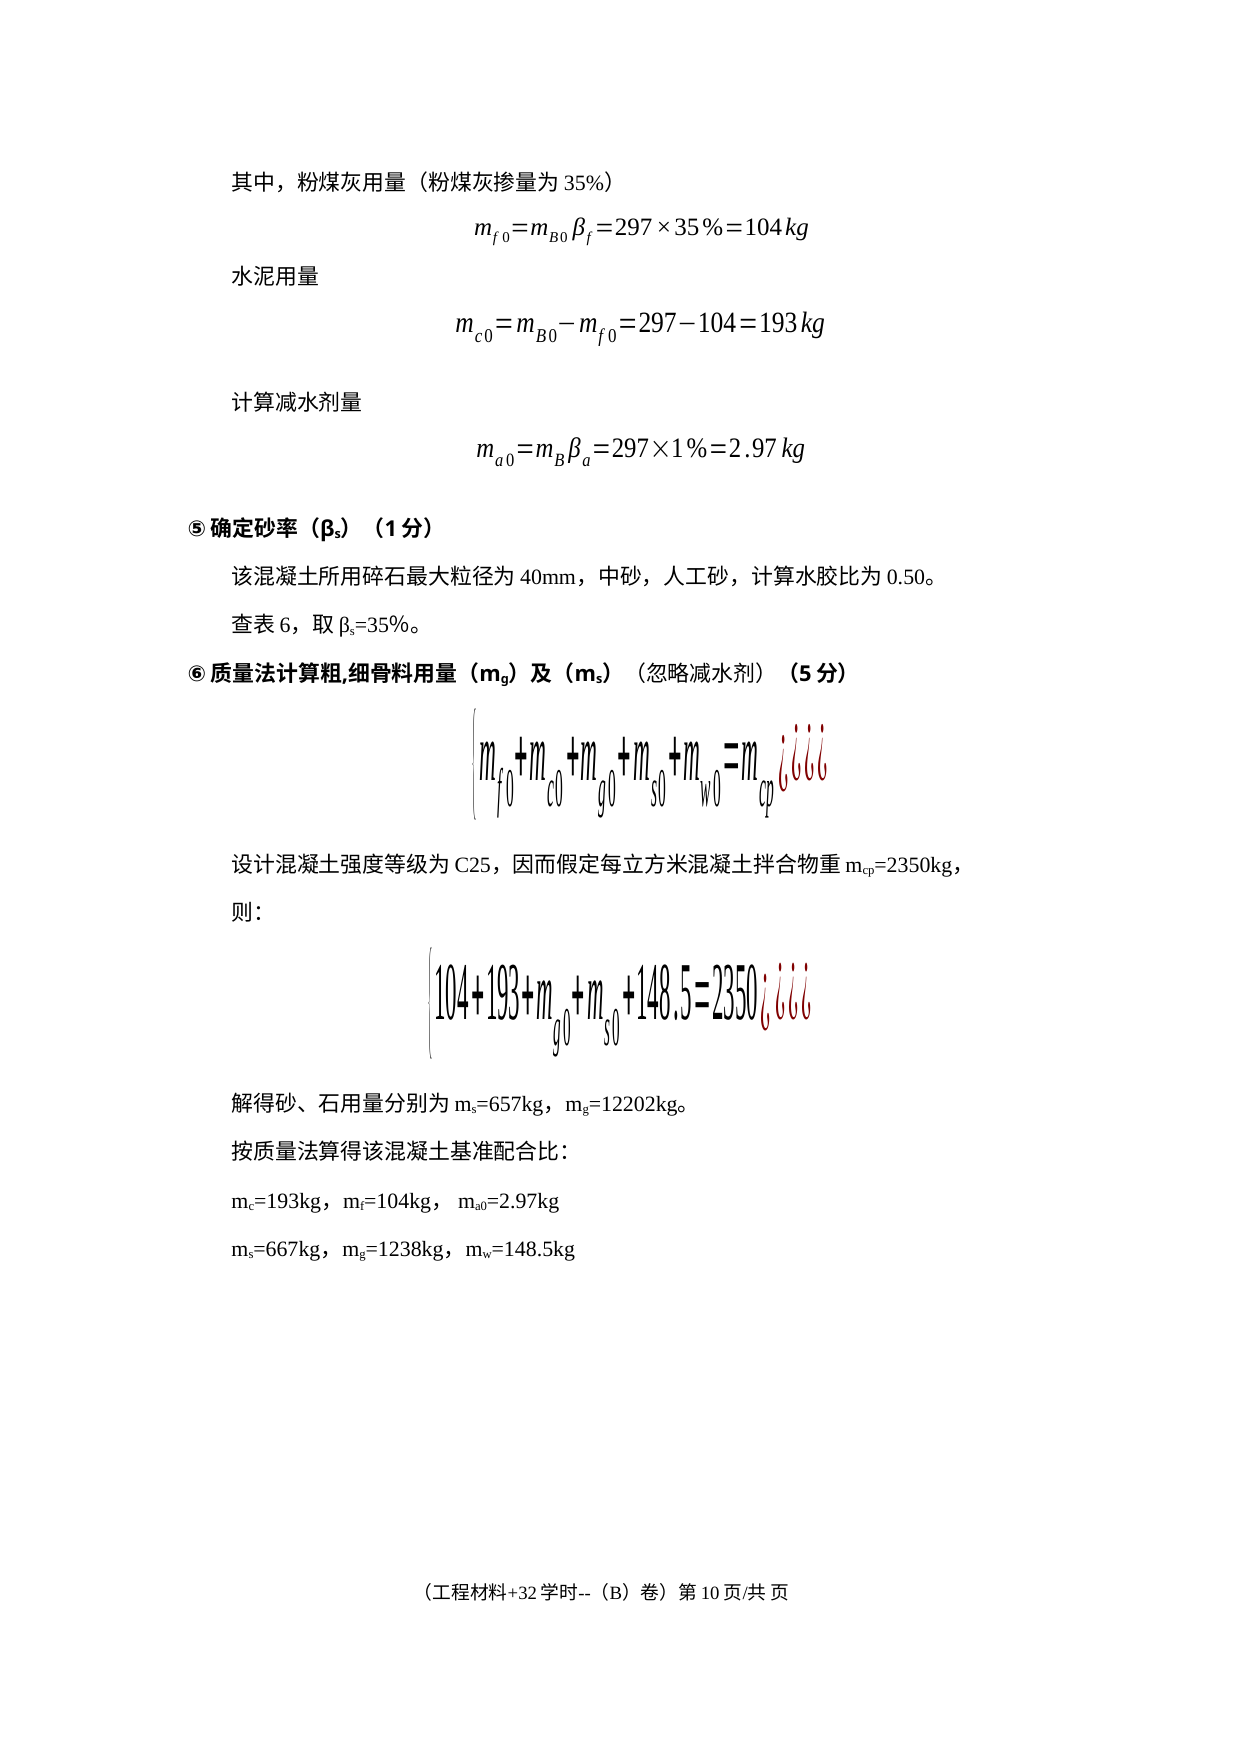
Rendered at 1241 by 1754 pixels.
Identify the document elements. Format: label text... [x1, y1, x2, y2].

text 查表6，取βs=35％。 [187, 607, 1053, 639]
text 计算减水剂量 [231, 384, 1053, 417]
text 该混凝土所用碎石最大粒径为40mm，中砂，人工砂，计算水胶比为0.50。 [187, 559, 1053, 591]
text 解得砂、石用量分别为ms=657kg，mg=12202kg。 [231, 1086, 1053, 1118]
text mc=193kg，mf=104kg， ma0=2.97kg [231, 1182, 1053, 1215]
text 按质量法算得该混凝土基准配合比： [231, 1134, 1053, 1166]
text 其中，粉煤灰用量（粉煤灰掺量为35%） [231, 165, 1053, 197]
text 设计混凝土强度等级为C25，因而假定每立方米混凝土拌合物重mcp=2350kg， [231, 846, 1053, 879]
text 水泥用量 [231, 258, 1053, 291]
text ⑥质量法计算粗,细骨料用量（mg）及（ms）（忽略减水剂）（5分） [187, 655, 1053, 688]
text 则： [231, 894, 1053, 927]
text ms=667kg，mg=1238kg，mw=148.5kg [231, 1231, 1053, 1263]
text ⑤确定砂率（βs）（1分） [187, 510, 1053, 543]
